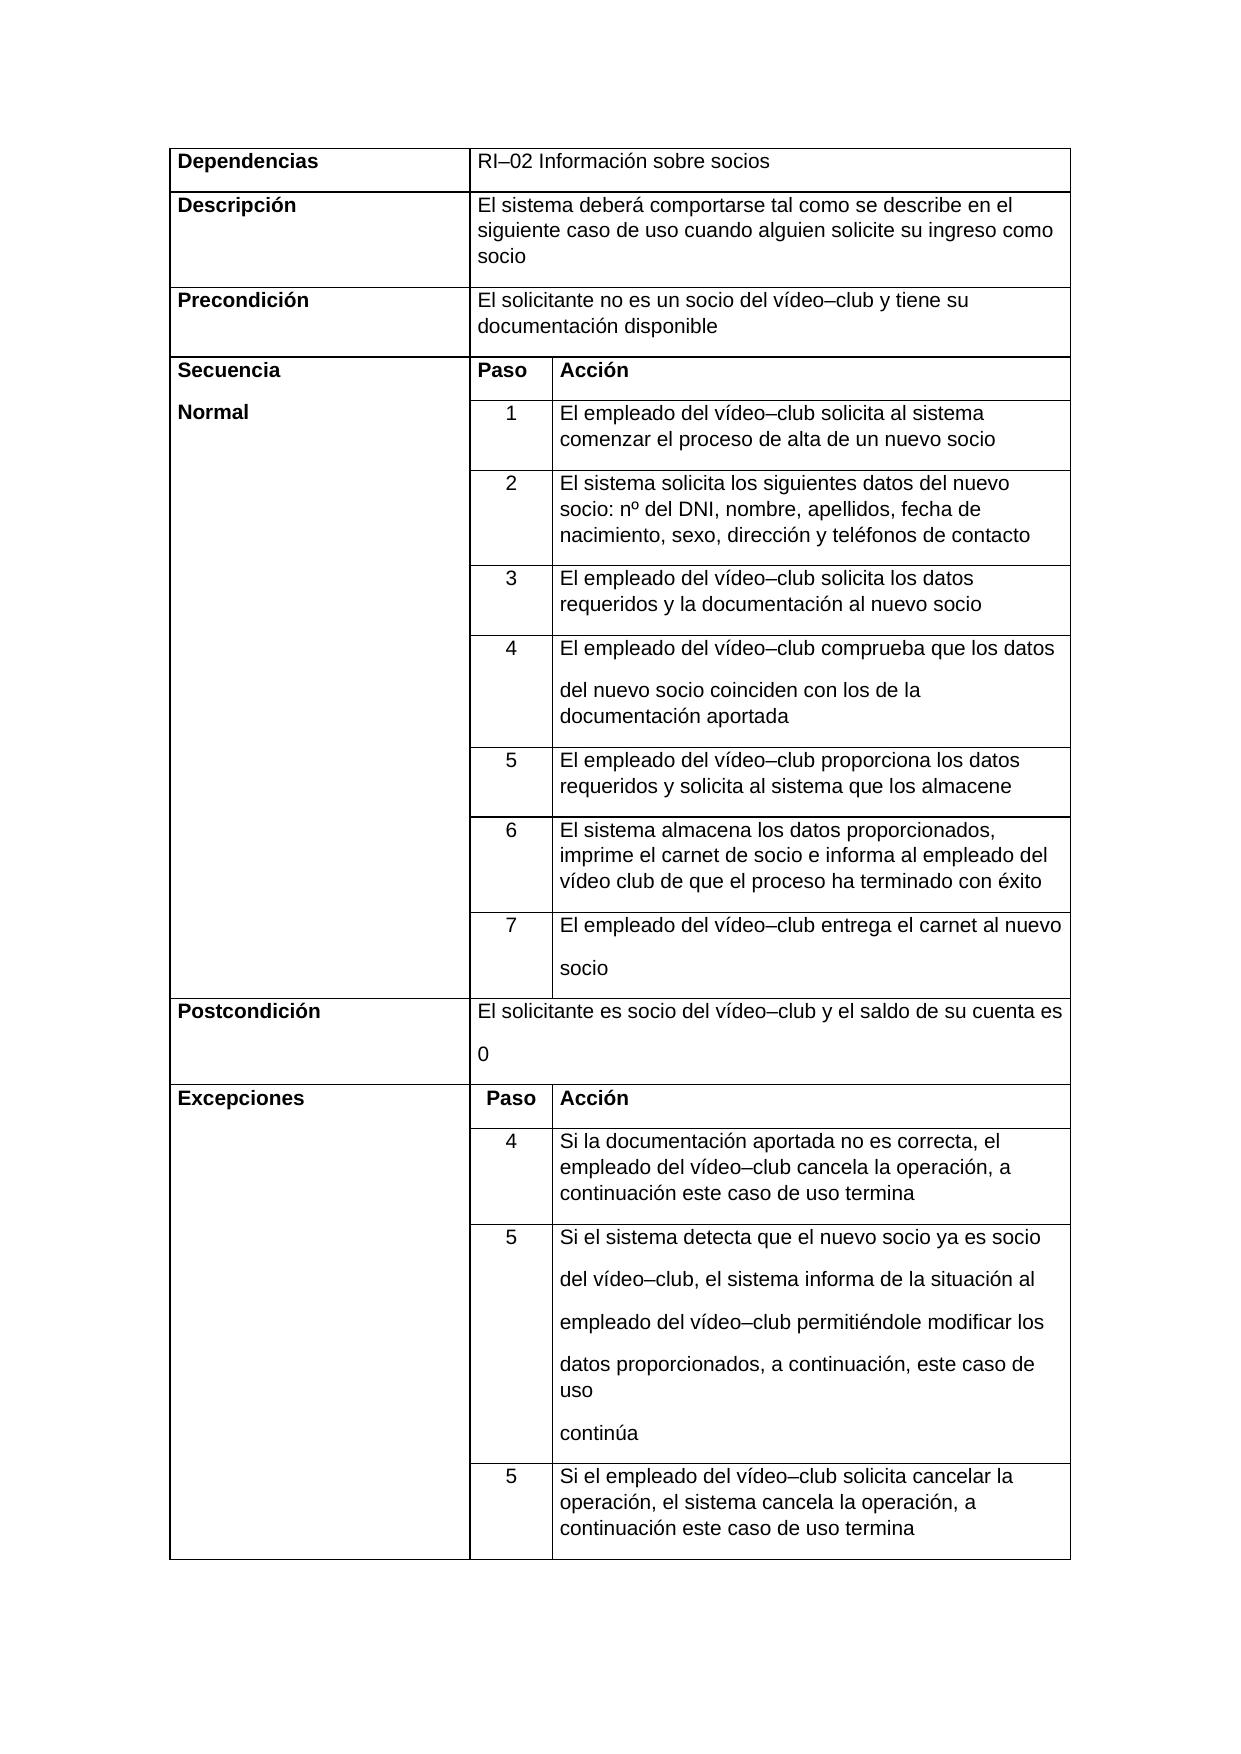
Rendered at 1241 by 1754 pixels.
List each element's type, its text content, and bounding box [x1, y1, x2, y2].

table_cell Si el sistema detecta que el nuevo socio ya es socio del vídeo–club, el sistema informa de la situación al empleado del vídeo–club permitiéndole modificar los datos proporcionados, a continuación, este caso de uso continúa [553, 1225, 1070, 1463]
table_cell El empleado del vídeo–club proporciona los datos requeridos y solicita al sistema que los almacene [553, 748, 1070, 816]
table_cell El empleado del vídeo–club comprueba que los datos del nuevo socio coinciden con los de la documentación aportada [553, 636, 1070, 747]
table_cell 3 [471, 566, 552, 635]
table_cell 4 [471, 1129, 552, 1223]
table_cell 2 [471, 471, 552, 565]
table_cell Excepciones [171, 1085, 469, 1558]
table_cell El sistema deberá comportarse tal como se describe en el siguiente caso de uso cuando alguien solicite su ingreso como socio [471, 193, 1070, 287]
table_cell Acción [553, 358, 1070, 400]
table_cell 1 [471, 401, 552, 470]
table_cell 6 [471, 818, 552, 912]
table_cell 4 [471, 636, 552, 747]
table_cell El empleado del vídeo–club solicita los datos requeridos y la documentación al nuevo socio [553, 566, 1070, 635]
table_cell El empleado del vídeo–club entrega el carnet al nuevo socio [553, 913, 1070, 998]
table_cell Si la documentación aportada no es correcta, el empleado del vídeo–club cancela la operación, a continuación este caso de uso termina [553, 1129, 1070, 1223]
table_cell 5 [471, 1225, 552, 1463]
table_cell El sistema almacena los datos proporcionados, imprime el carnet de socio e informa al empleado del vídeo club de que el proceso ha terminado con éxito [553, 818, 1070, 912]
table_cell Paso [471, 1085, 552, 1128]
table_cell 5 [471, 1464, 552, 1558]
table_cell RI–02 Información sobre socios [471, 149, 1070, 191]
table_cell 5 [471, 748, 552, 816]
table_cell El empleado del vídeo–club solicita al sistema comenzar el proceso de alta de un nuevo socio [553, 401, 1070, 470]
table_cell Descripción [171, 193, 469, 287]
table_cell 7 [471, 913, 552, 998]
table_cell Acción [553, 1085, 1070, 1128]
table_cell El solicitante no es un socio del vídeo–club y tiene su documentación disponible [471, 288, 1070, 356]
table_cell El sistema solicita los siguientes datos del nuevo socio: nº del DNI, nombre, apellidos, fecha de nacimiento, sexo, dirección y teléfonos de contacto [553, 471, 1070, 565]
table_cell Si el empleado del vídeo–club solicita cancelar la operación, el sistema cancela la operación, a continuación este caso de uso termina [553, 1464, 1070, 1558]
table_cell El solicitante es socio del vídeo–club y el saldo de su cuenta es 0 [471, 999, 1070, 1084]
table_cell Postcondición [171, 999, 469, 1084]
table_cell Paso [471, 358, 552, 400]
table_cell Precondición [171, 288, 469, 356]
table_cell Dependencias [171, 149, 469, 191]
table_cell Secuencia Normal [171, 358, 469, 998]
